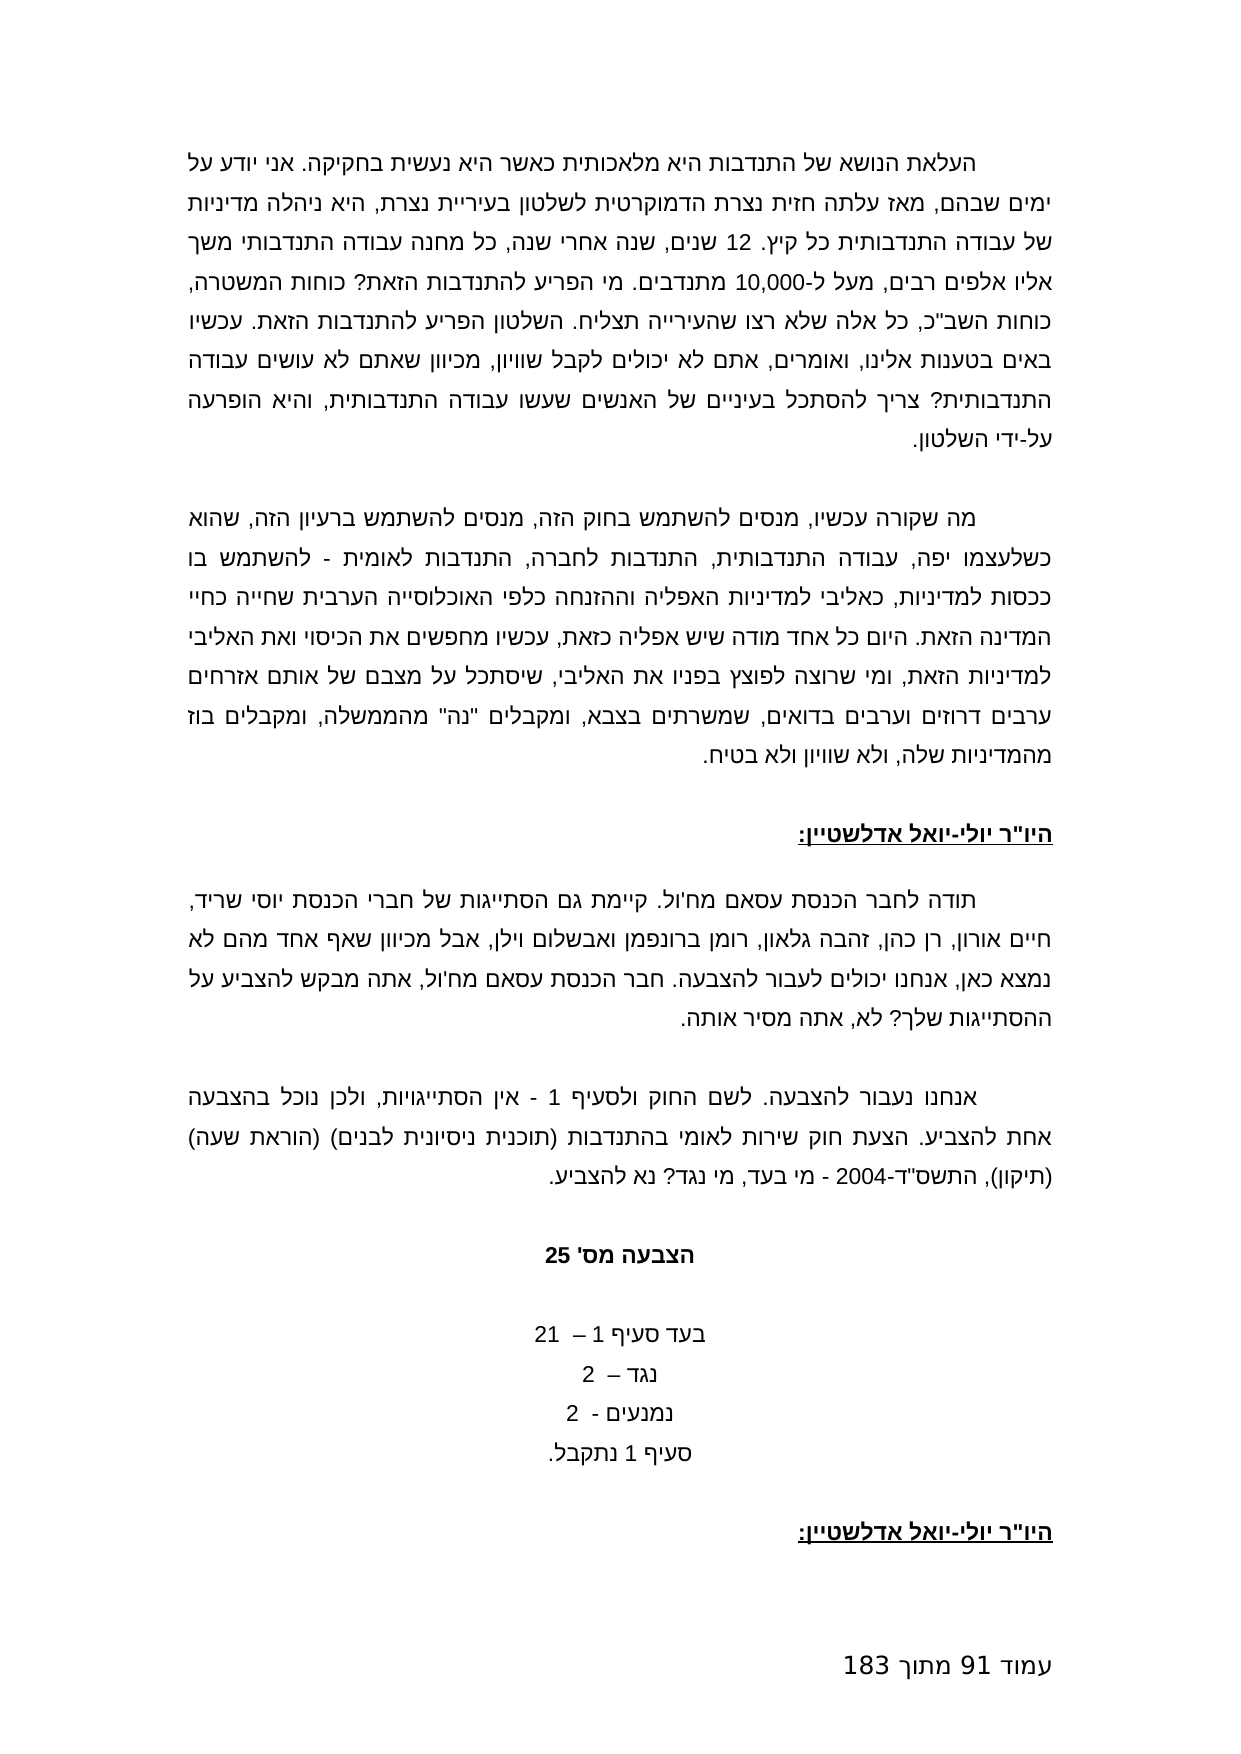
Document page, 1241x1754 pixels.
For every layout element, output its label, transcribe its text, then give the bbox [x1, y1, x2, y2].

text היו"ר יולי-יואל אדלשטיין: [187, 821, 1053, 847]
text סעיף 1 נתקבל. [187, 1440, 1053, 1466]
text נמנעים - 2 [187, 1400, 1053, 1427]
text מה שקורה עכשיו, מנסים להשתמש בחוק הזה, מנסים להשתמש ברעיון הזה, שהוא כשלעצמו יפה, עבודה התנדבותית, התנדבות לחברה, התנדבות לאומית - להשתמש בו ככסות למדיניות, כאליבי למדיניות האפליה וההזנחה כלפי האוכלוסייה הערבית שחייה כחיי המדינה הזאת. היום כל אחד מודה שיש אפליה כזאת, עכשיו מחפשים את הכיסוי ואת האליבי למדיניות הזאת, ומי שרוצה לפוצץ בפניו את האליבי, שיסתכל על מצבם של אותם אזרחים ערבים דרוזים וערבים בדואים, שמשרתים בצבא, ומקבלים "נה" מהממשלה, ומקבלים בוז מהמדיניות שלה, ולא שוויון ולא בטיח. [187, 505, 1053, 768]
text נגד – 2 [187, 1361, 1053, 1387]
text היו"ר יולי-יואל אדלשטיין: [187, 1519, 1053, 1545]
text אנחנו נעבור להצבעה. לשם החוק ולסעיף 1 - אין הסתייגויות, ולכן נוכל בהצבעה אחת להצביע. הצעת חוק שירות לאומי בהתנדבות (תוכנית ניסיונית לבנים) (הוראת שעה) (תיקון), התשס"ד-2004 - מי בעד, מי נגד? נא להצביע. [187, 1084, 1053, 1190]
text תודה לחבר הכנסת עסאם מח'ול. קיימת גם הסתייגות של חברי הכנסת יוסי שריד, חיים אורון, רן כהן, זהבה גלאון, רומן ברונפמן ואבשלום וילן, אבל מכיוון שאף אחד מהם לא נמצא כאן, אנחנו יכולים לעבור להצבעה. חבר הכנסת עסאם מח'ול, אתה מבקש להצביע על ההסתייגות שלך? לא, אתה מסיר אותה. [187, 887, 1053, 1032]
text בעד סעיף 1 – 21 [187, 1321, 1053, 1348]
text העלאת הנושא של התנדבות היא מלאכותית כאשר היא נעשית בחקיקה. אני יודע על ימים שבהם, מאז עלתה חזית נצרת הדמוקרטית לשלטון בעיריית נצרת, היא ניהלה מדיניות של עבודה התנדבותית כל קיץ. 12 שנים, שנה אחרי שנה, כל מחנה עבודה התנדבותי משך אליו אלפים רבים, מעל ל-10,000 מתנדבים. מי הפריע להתנדבות הזאת? כוחות המשטרה, כוחות השב"כ, כל אלה שלא רצו שהעירייה תצליח. השלטון הפריע להתנדבות הזאת. עכשיו באים בטענות אלינו, ואומרים, אתם לא יכולים לקבל שוויון, מכיוון שאתם לא עושים עבודה התנדבותית? צריך להסתכל בעיניים של האנשים שעשו עבודה התנדבותית, והיא הופרעה על-ידי השלטון. [187, 150, 1053, 453]
text הצבעה מס' 25 [187, 1242, 1053, 1269]
